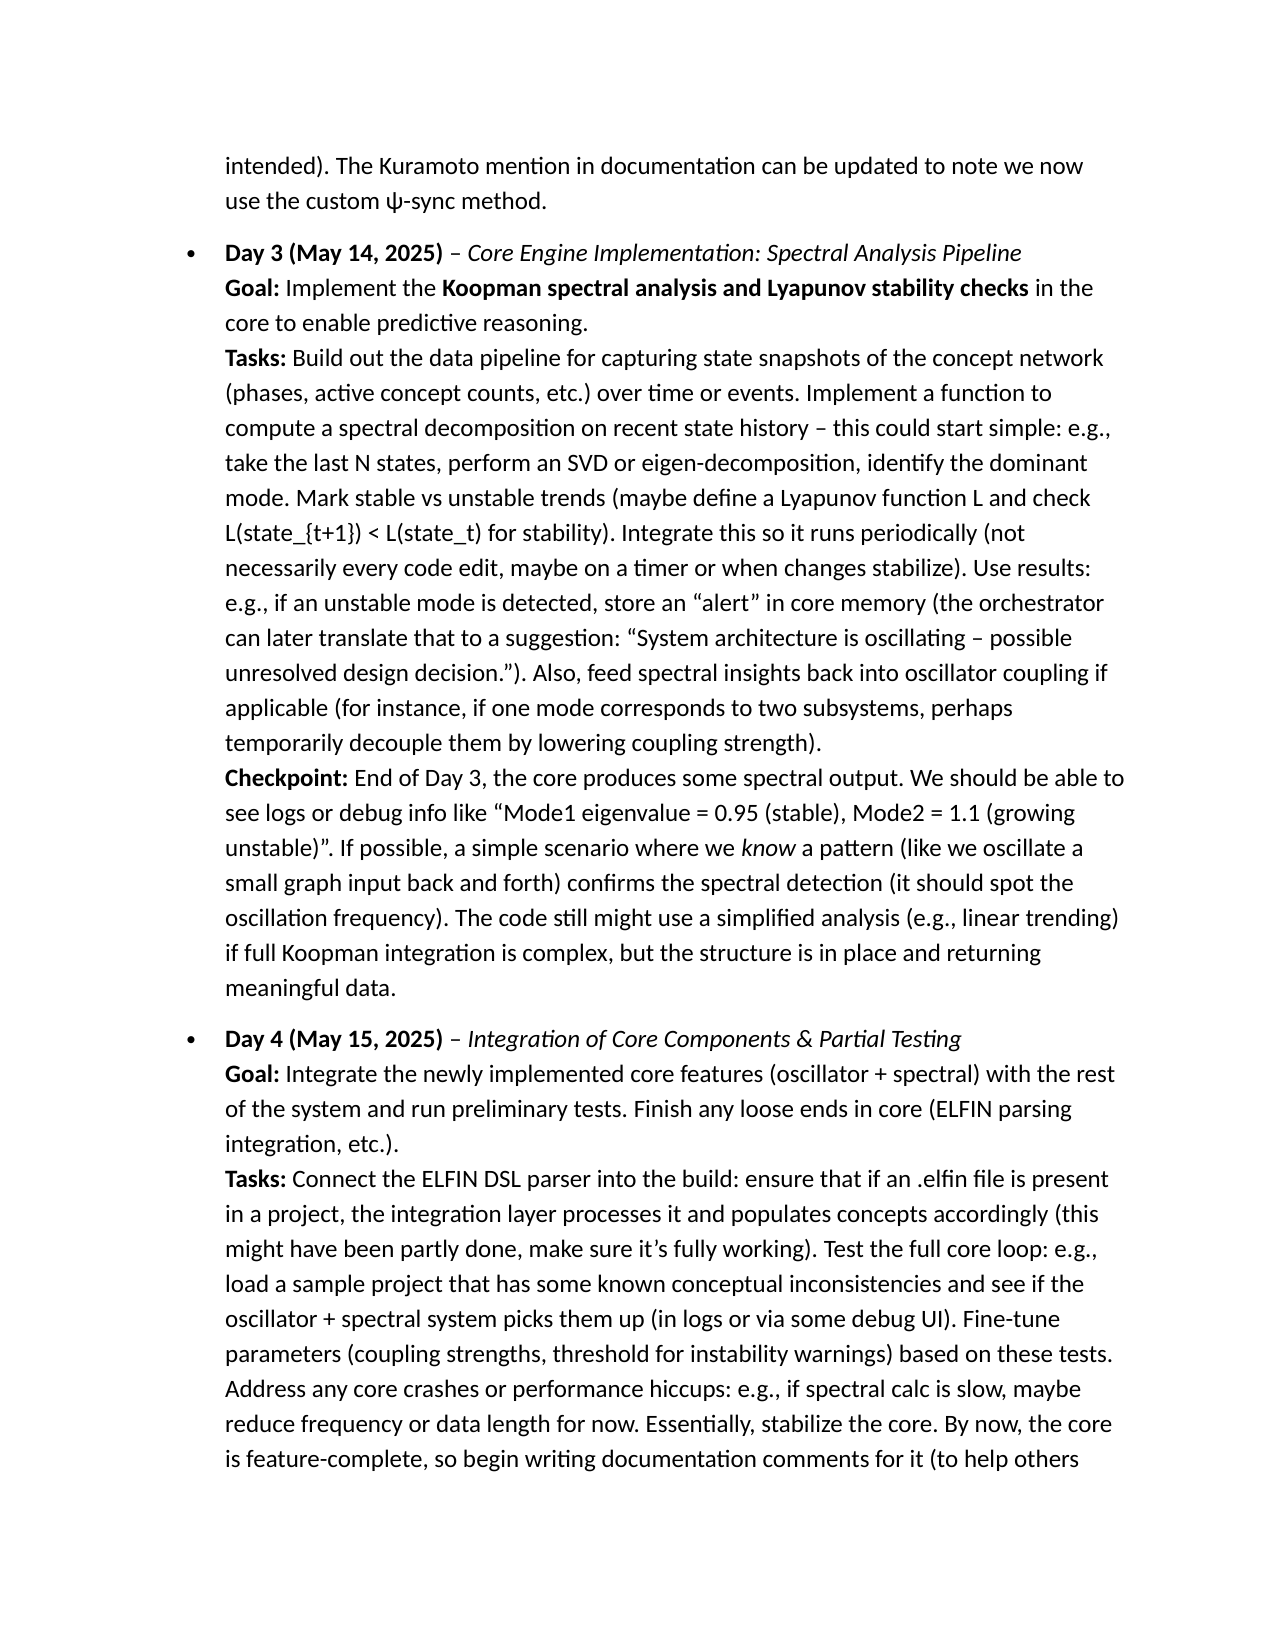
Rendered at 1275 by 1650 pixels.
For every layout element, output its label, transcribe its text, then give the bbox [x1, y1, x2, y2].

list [187, 1023, 1125, 1474]
list Day 3 (May 14, 2025) – Core Engine Implementation: Spectral Analysis Pipeline Goal: Implement the Koopman spectral analysis and Lyapunov stability checks in the core to enable predictive reasoning. Tasks: Build out the data pipeline for capturing state snapshots of the concept network (phases, active concept counts, etc.) over time or events. Implement a function to compute a spectral decomposition on recent state history – this could start simple: e.g., take the last N states, perform an SVD or eigen-decomposition, identify the dominant mode. Mark stable vs unstable trends (maybe define a Lyapunov function L and check L(state_{t+1}) < L(state_t) for stability). Integrate this so it runs periodically (not necessarily every code edit, maybe on a timer or when changes stabilize). Use results: e.g., if an unstable mode is detected, store an “alert” in core memory (the orchestrator can later translate that to a suggestion: “System architecture is oscillating – possible unresolved design decision.”). Also, feed spectral insights back into oscillator coupling if applicable (for instance, if one mode corresponds to two subsystems, perhaps temporarily decouple them by lowering coupling strength). Checkpoint: End of Day 3, the core produces some spectral output. We should be able to see logs or debug info like “Mode1 eigenvalue = 0.95 (stable), Mode2 = 1.1 (growing unstable)”. If possible, a simple scenario where we know a pattern (like we oscillate a small graph input back and forth) confirms the spectral detection (it should spot the oscillation frequency). The code still might use a simplified analysis (e.g., linear trending) if full Koopman integration is complex, but the structure is in place and returning meaningful data. [187, 237, 1125, 1002]
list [187, 150, 1125, 216]
